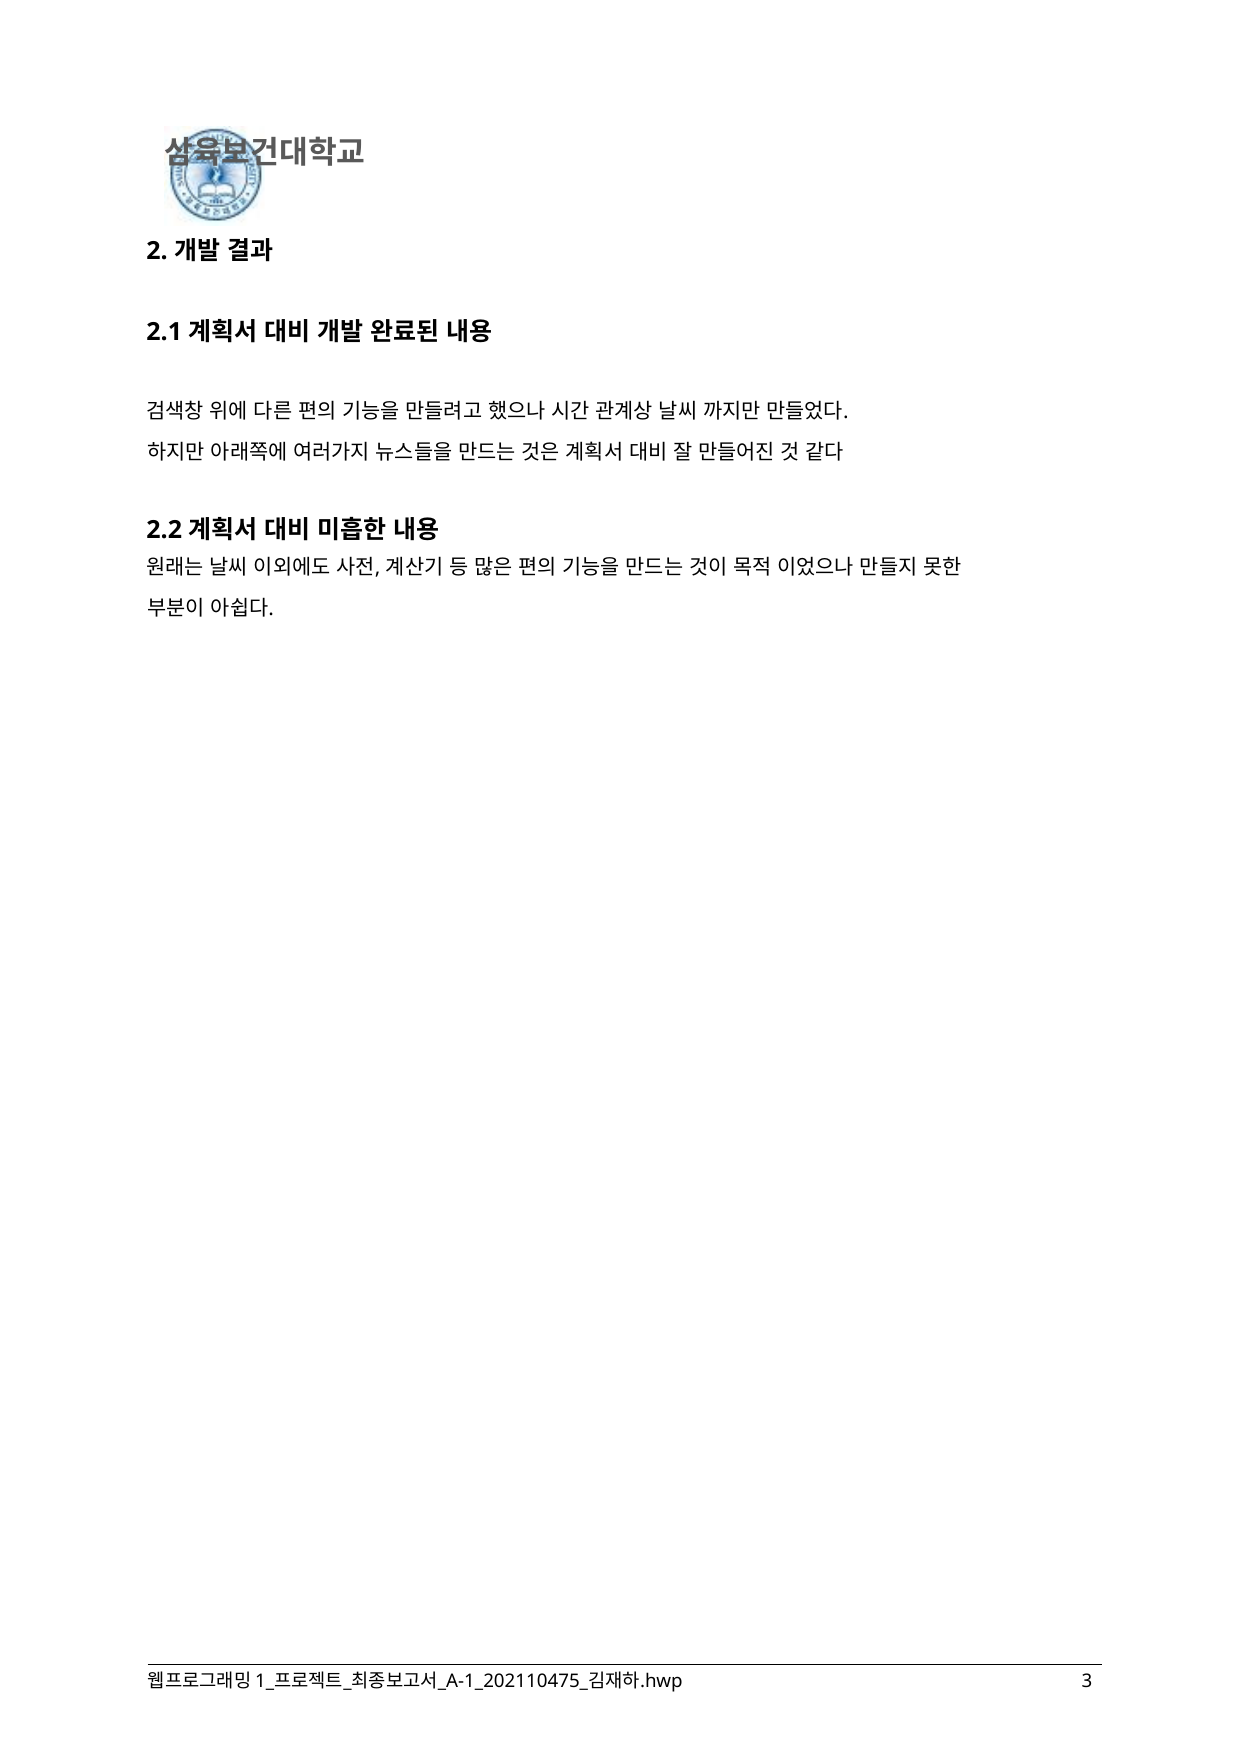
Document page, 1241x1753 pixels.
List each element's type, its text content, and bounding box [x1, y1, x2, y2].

subtitle 2. 개발 결과 [146, 231, 1093, 267]
text 2.1 계획서 대비 개발 완료된 내용 [146, 312, 856, 348]
text 검색창 위에 다른 편의 기능을 만들려고 했으나 시간 관계상 날씨 까지만 만들었다. 하지만 아래쪽에 여러가지 뉴스들을 만드는 것은 계획서 대비 잘 만들어진 것 같다 [146, 394, 856, 466]
subtitle 2.2 계획서 대비 미흡한 내용 [146, 510, 1093, 546]
text 원래는 날씨 이외에도 사전, 계산기 등 많은 편의 기능을 만드는 것이 목적 이었으나 만들지 못한 부분이 아쉽다. [146, 550, 971, 622]
picture [164, 126, 265, 226]
